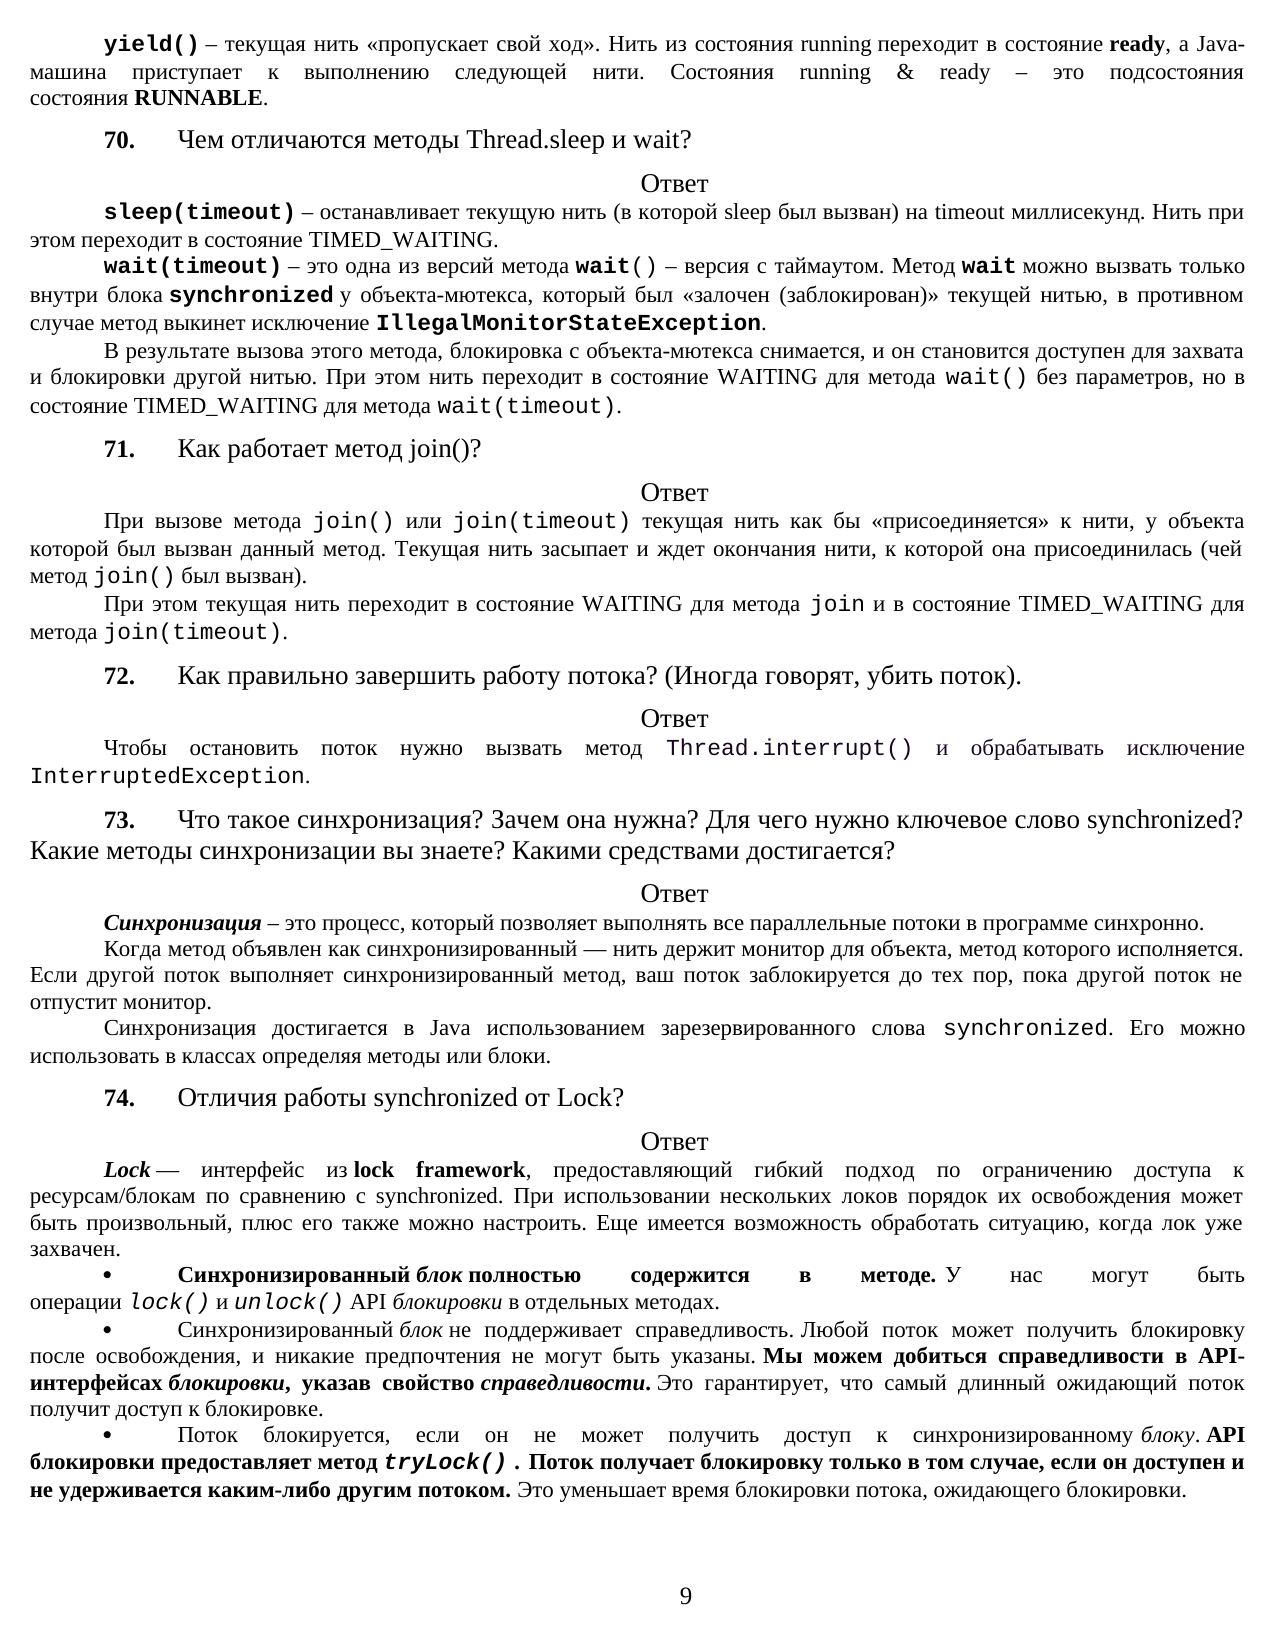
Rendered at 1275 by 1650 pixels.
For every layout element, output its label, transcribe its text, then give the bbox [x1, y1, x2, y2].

text Lock — интерфейс из lock framework, предоставляющий гибкий подход по ограничению доступа к ресурсам/блокам по сравнению с synchronized. При использовании нескольких локов порядок их освобождения может быть произвольный, плюс его также можно настроить. Еще имеется возможность обработать ситуацию, когда лок уже захвачен. [29, 1156, 1245, 1261]
subtitle Отличия работы synсhronized от Lock? [29, 1081, 1245, 1112]
text При вызове метода join() или join(timeout) текущая нить как бы «присоединяется» к нити, у объекта которой был вызван данный метод. Текущая нить засыпает и ждет окончания нити, к которой она присоединилась (чей метод join() был вызван). [29, 507, 1245, 590]
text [29, 198, 1245, 252]
list Поток блокируется, если он не может получить доступ к синхронизированному блоку. API блокировки предоставляет метод tryLock() . Поток получает блокировку только в том случае, если он доступен и не удерживается каким-либо другим потоком. Это уменьшает время блокировки потока, ожидающего блокировки. [29, 1421, 1245, 1502]
subtitle Чем отличаются методы Thread.sleep и wait? [29, 123, 1245, 154]
text Синхронизация достигается в Java использованием зарезервированного слова synchronized. Его можно использовать в классах определяя методы или блоки. [29, 1014, 1245, 1069]
text В результате вызова этого метода, блокировка с объекта-мютекса снимается, и он становится доступен для захвата и блокировки другой нитью. При этом нить переходит в состояние WAITING для метода wait() без параметров, но в состояние TIMED_WAITING для метода wait(timeout). [29, 337, 1245, 420]
text Синхронизация – это процесс, который позволяет выполнять все параллельные потоки в программе синхронно. [29, 909, 1245, 935]
text wait(timeout) – это одна из версий метода wait() – версия с таймаутом. Метод wait можно вызвать только внутри блока synchronized у объекта-мютекса, который был «залочен (заблокирован)» текущей нитью, в противном случае метод выкинет исключение IllegalMonitorStateException. [29, 252, 1245, 337]
list Синхронизированный блок полностью содержится в методе. У нас могут быть операции lock() и unlock() API блокировки в отдельных методах. [29, 1261, 1245, 1316]
subtitle Как правильно завершить работу потока? (Иногда говорят, убить поток). [29, 659, 1245, 690]
subtitle Ответ [29, 877, 1245, 909]
text Чтобы остановить поток нужно вызвать метод Thread.interrupt() и обрабатывать исключение InterruptedException. [29, 734, 1245, 790]
subtitle Ответ [29, 1125, 1245, 1156]
text При этом текущая нить переходит в состояние WAITING для метода join и в состояние TIMED_WAITING для метода join(timeout). [29, 590, 1245, 646]
text Когда метод объявлен как синхронизированный — нить держит монитор для объекта, метод которого исполняется. Если другой поток выполняет синхронизированный метод, ваш поток заблокируется до тех пор, пока другой поток не отпустит монитор. [29, 935, 1245, 1014]
text yield() – текущая нить «пропускает свой ход». Нить из состояния running переходит в состояние ready, а Java-машина приступает к выполнению следующей нити. Состояния running & ready – это подсостояния состояния RUNNABLE. [29, 29, 1245, 111]
list Ответ [29, 703, 1245, 734]
subtitle Ответ [29, 476, 1245, 507]
subtitle Что такое синхронизация? Зачем она нужна? Для чего нужно ключевое слово synсhronized? Какие методы синхронизации вы знаете? Какими средствами достигается? [29, 803, 1245, 865]
subtitle Как работает метод join()? [29, 432, 1245, 463]
list Синхронизированный блок не поддерживает справедливость. Любой поток может получить блокировку после освобождения, и никакие предпочтения не могут быть указаны. Мы можем добиться справедливости в API-интерфейсах блокировки, указав свойство справедливости. Это гарантирует, что самый длинный ожидающий поток получит доступ к блокировке. [29, 1316, 1245, 1421]
subtitle Ответ [29, 167, 1245, 198]
